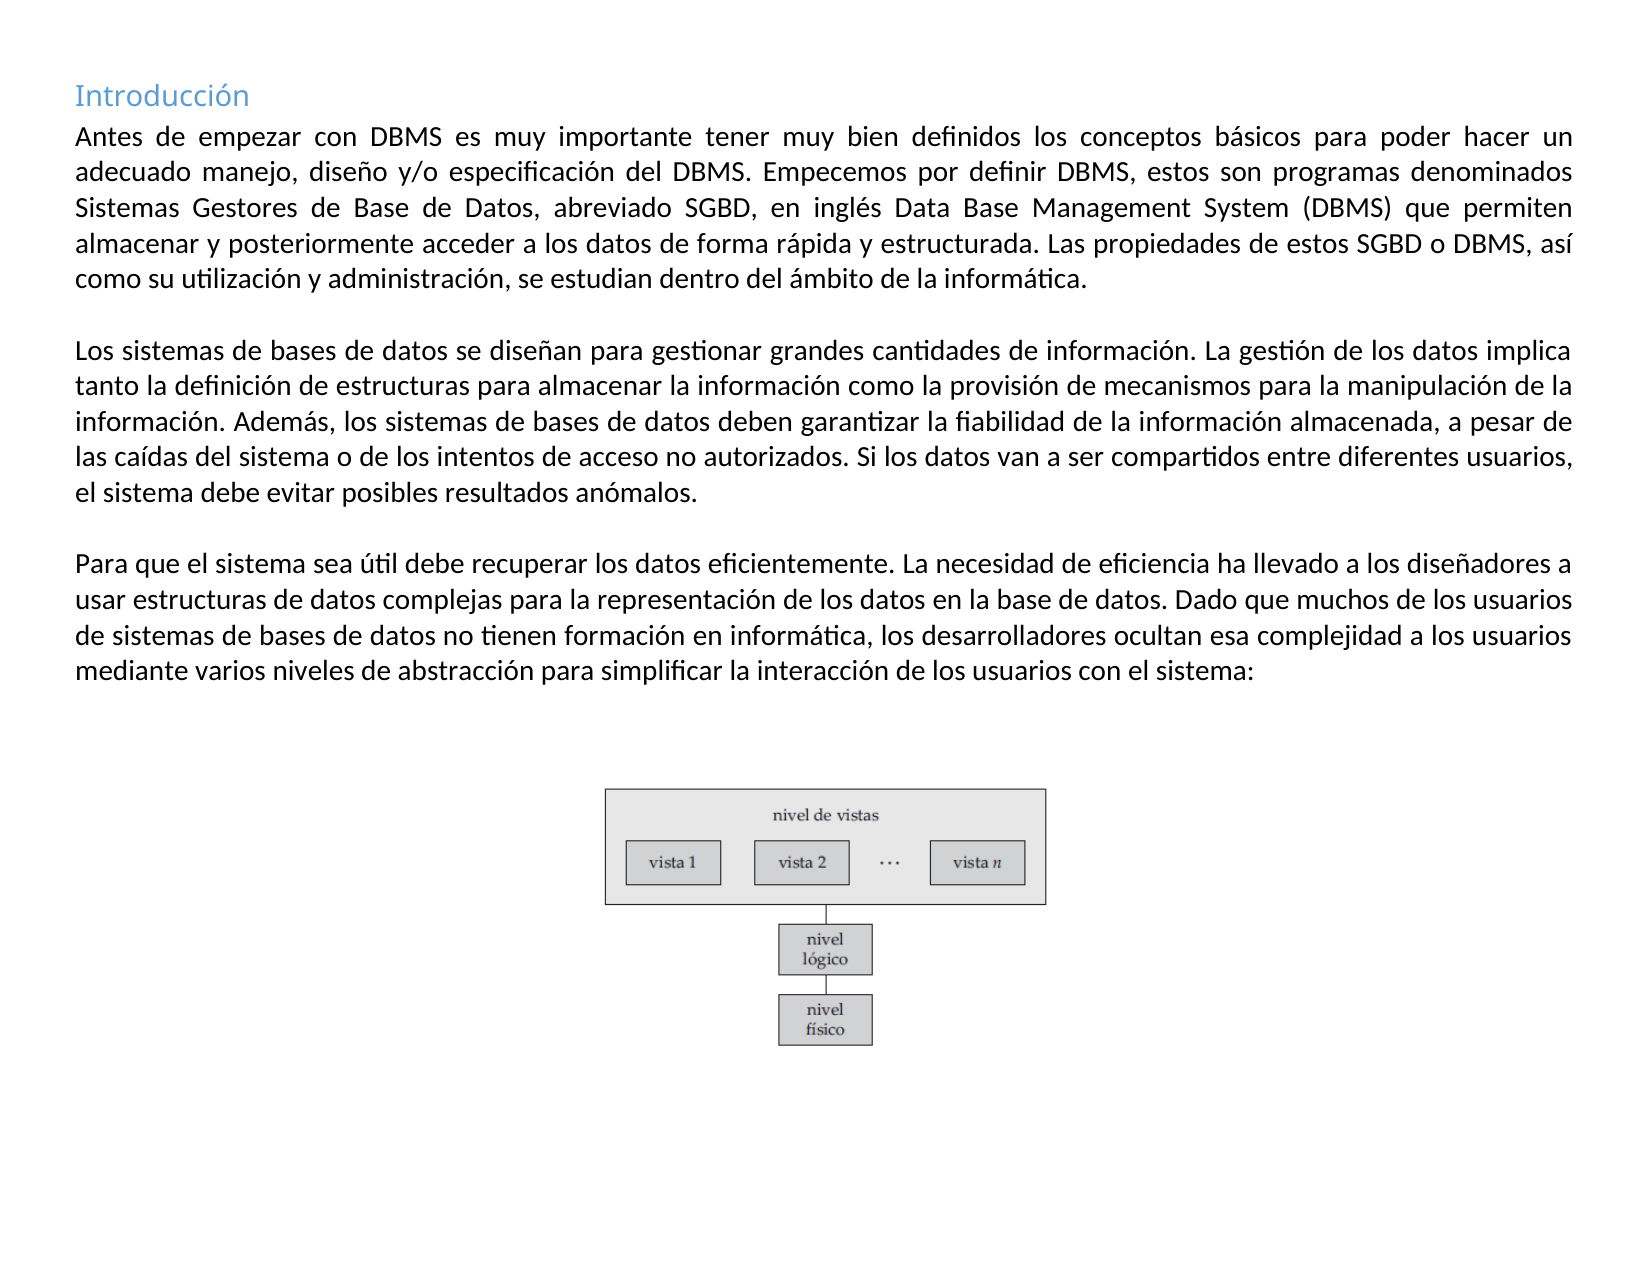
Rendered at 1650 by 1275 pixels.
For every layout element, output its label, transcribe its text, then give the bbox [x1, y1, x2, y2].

subtitle Introducción [75, 75, 1575, 115]
text Antes de empezar con DBMS es muy importante tener muy bien definidos los conceptos básicos para poder hacer un adecuado manejo, diseño y/o especificación del DBMS. Empecemos por definir DBMS, estos son programas denominados Sistemas Gestores de Base de Datos, abreviado SGBD, en inglés Data Base Management System (DBMS) que permiten almacenar y posteriormente acceder a los datos de forma rápida y estructurada. Las propiedades de estos SGBD o DBMS, así como su utilización y administración, se estudian dentro del ámbito de la informática. [75, 118, 1575, 296]
text Para que el sistema sea útil debe recuperar los datos eficientemente. La necesidad de eficiencia ha llevado a los diseñadores a usar estructuras de datos complejas para la representación de los datos en la base de datos. Dado que muchos de los usuarios de sistemas de bases de datos no tienen formación en informática, los desarrolladores ocultan esa complejidad a los usuarios mediante varios niveles de abstracción para simplificar la interacción de los usuarios con el sistema: [75, 545, 1575, 688]
picture [576, 767, 1074, 1059]
text Los sistemas de bases de datos se diseñan para gestionar grandes cantidades de información. La gestión de los datos implica tanto la definición de estructuras para almacenar la información como la provisión de mecanismos para la manipulación de la información. Además, los sistemas de bases de datos deben garantizar la fiabilidad de la información almacenada, a pesar de las caídas del sistema o de los intentos de acceso no autorizados. Si los datos van a ser compartidos entre diferentes usuarios, el sistema debe evitar posibles resultados anómalos. [75, 332, 1575, 510]
